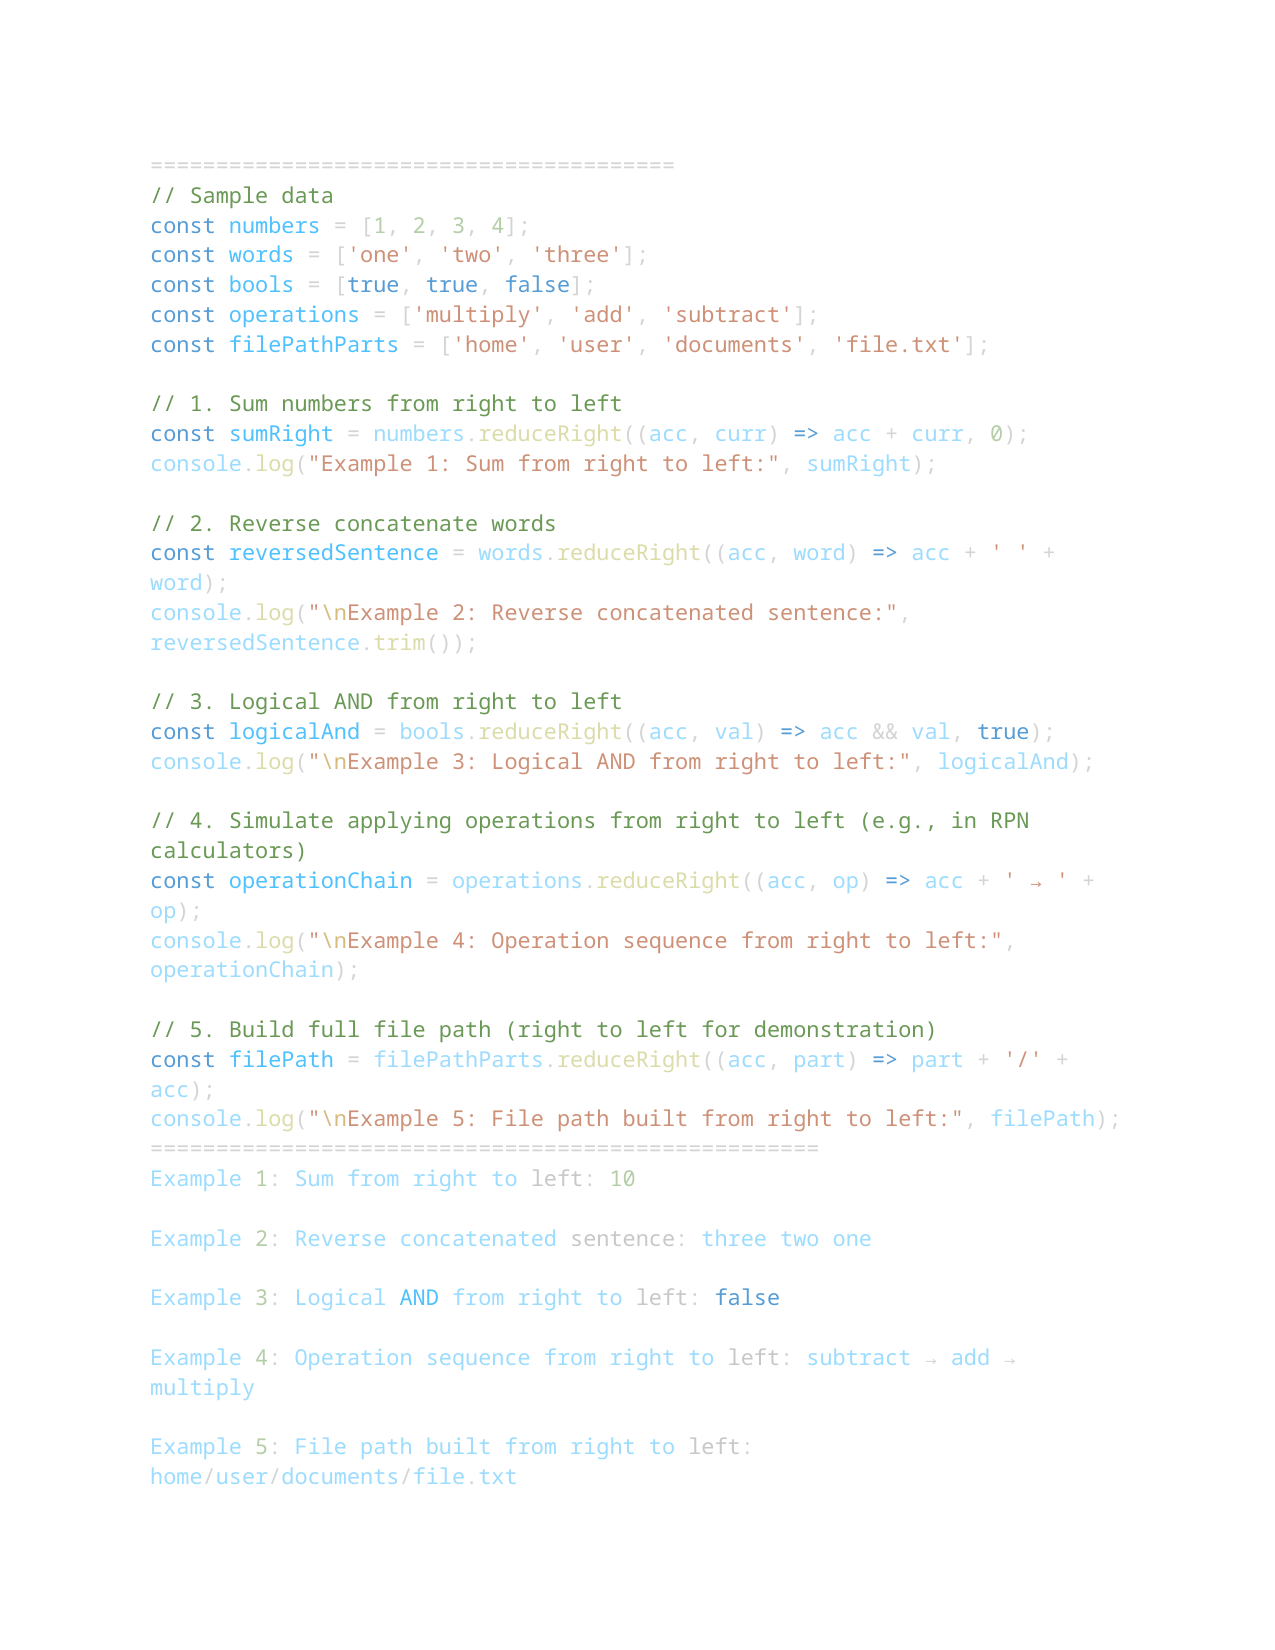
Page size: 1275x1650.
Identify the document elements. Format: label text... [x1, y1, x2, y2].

text ======================================== [150, 150, 1125, 180]
text Example 4: Operation sequence from right to left: subtract → add → multiply [150, 1342, 1125, 1401]
text Example 3: Logical AND from right to left: false [150, 1282, 1125, 1312]
text Example 1: Sum from right to left: 10 [150, 1163, 1125, 1193]
text // 3. Logical AND from right to left [150, 686, 1125, 716]
text Example 2: Reverse concatenated sentence: three two one [150, 1222, 1125, 1252]
text console.log("\nExample 5: File path built from right to left:", filePath); [150, 1103, 1125, 1133]
text =================================================== [150, 1133, 1125, 1163]
text // 5. Build full file path (right to left for demonstration) [150, 1014, 1125, 1044]
text const filePathParts = ['home', 'user', 'documents', 'file.txt']; [150, 329, 1125, 358]
text // 2. Reverse concatenate words [150, 507, 1125, 537]
text console.log("\nExample 4: Operation sequence from right to left:", operationChain); [150, 924, 1125, 984]
text // 1. Sum numbers from right to left [150, 388, 1125, 418]
text const filePath = filePathParts.reduceRight((acc, part) => part + '/' + acc); [150, 1044, 1125, 1103]
text // 4. Simulate applying operations from right to left (e.g., in RPN calculators) [150, 805, 1125, 865]
text Example 5: File path built from right to left: home/user/documents/file.txt [150, 1431, 1125, 1491]
text const bools = [true, true, false]; [150, 269, 1125, 299]
text console.log("Example 1: Sum from right to left:", sumRight); [150, 448, 1125, 478]
text const logicalAnd = bools.reduceRight((acc, val) => acc && val, true); [150, 716, 1125, 746]
text const words = ['one', 'two', 'three']; [150, 239, 1125, 269]
text const numbers = [1, 2, 3, 4]; [150, 209, 1125, 239]
text console.log("\nExample 3: Logical AND from right to left:", logicalAnd); [150, 746, 1125, 776]
text const sumRight = numbers.reduceRight((acc, curr) => acc + curr, 0); [150, 418, 1125, 448]
text const operations = ['multiply', 'add', 'subtract']; [150, 299, 1125, 329]
text console.log("\nExample 2: Reverse concatenated sentence:", reversedSentence.trim()); [150, 597, 1125, 656]
text // Sample data [150, 180, 1125, 209]
text const operationChain = operations.reduceRight((acc, op) => acc + ' → ' + op); [150, 865, 1125, 924]
text const reversedSentence = words.reduceRight((acc, word) => acc + ' ' + word); [150, 537, 1125, 597]
